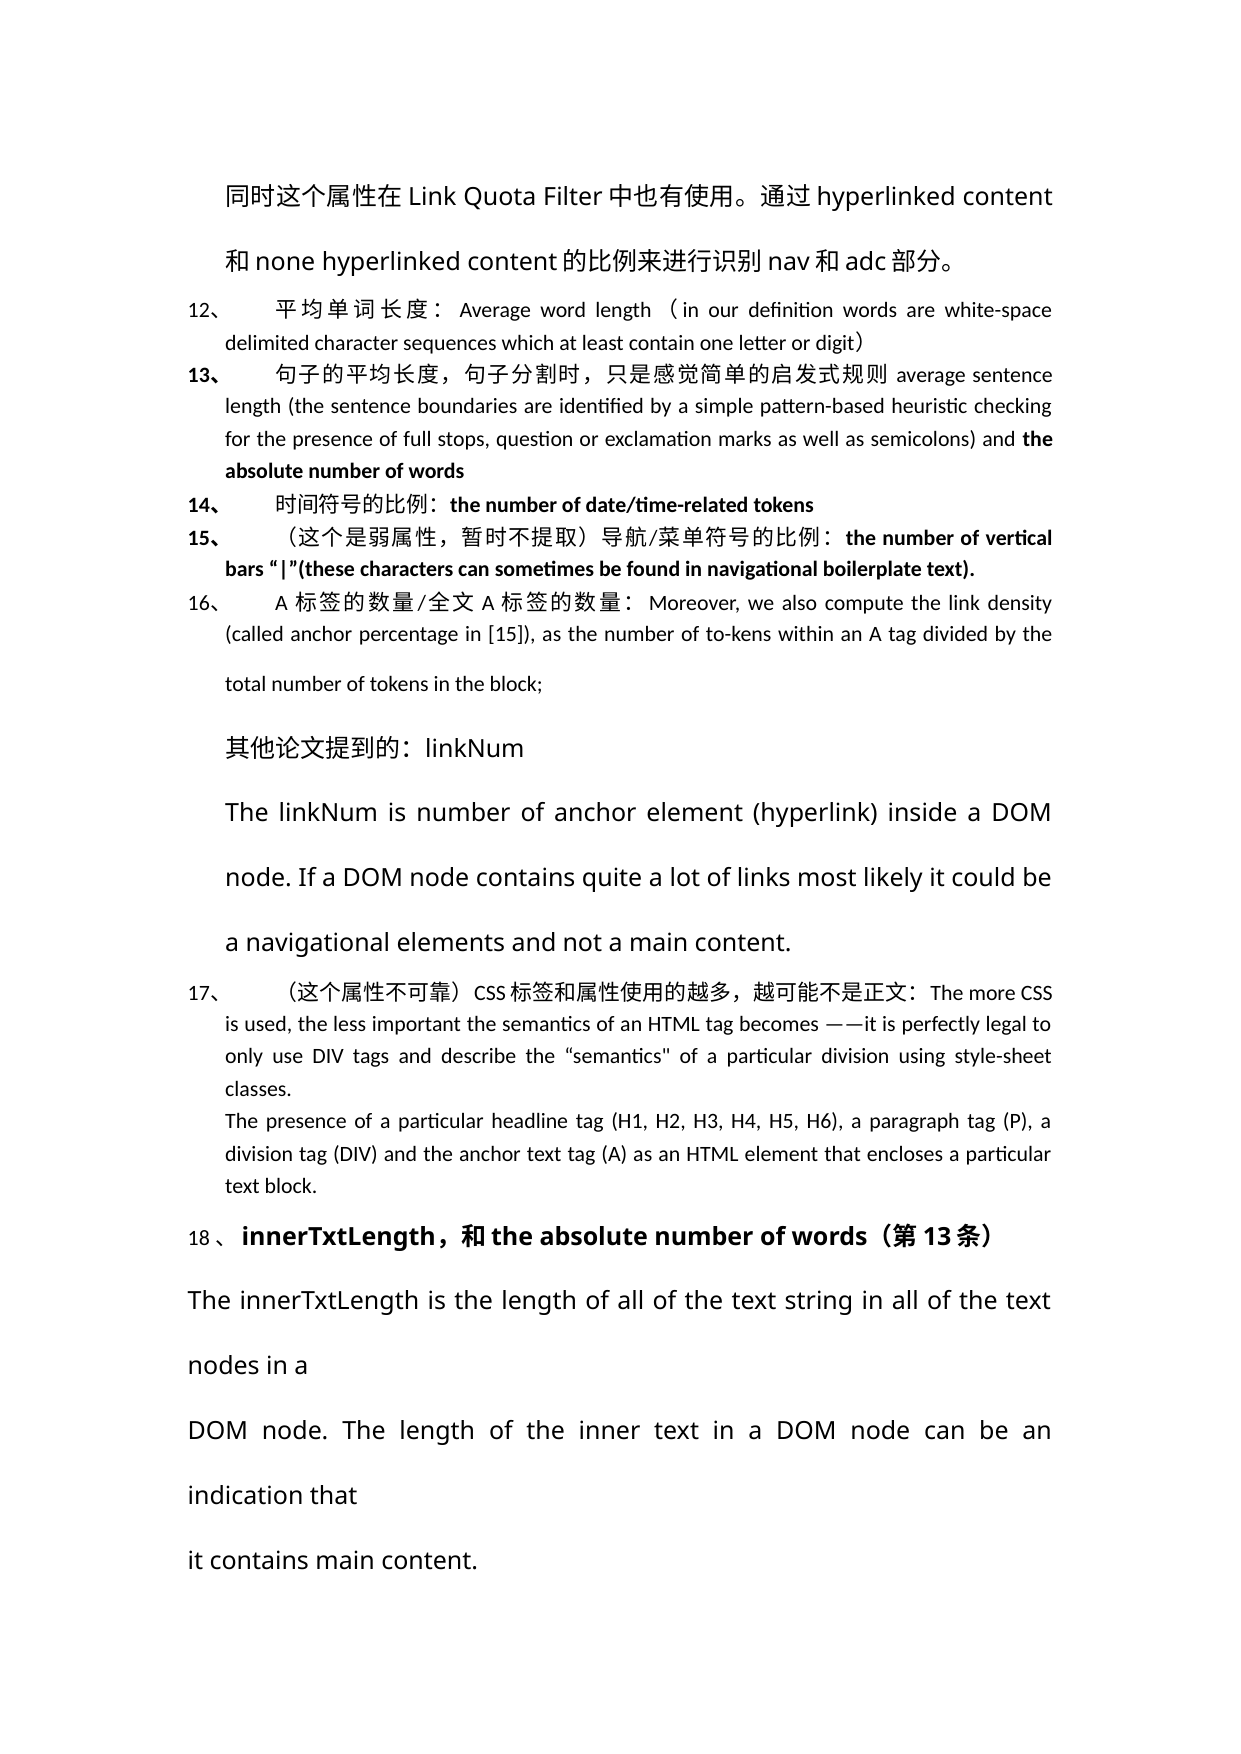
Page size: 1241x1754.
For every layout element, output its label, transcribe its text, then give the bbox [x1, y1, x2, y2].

list The linkNum is number of anchor element (hyperlink) inside a DOM node. If a DOM node contains quite a lot of links most likely it could be a navigational elements and not a main content. [225, 779, 1053, 974]
list 平均单词长度：Average word length（in our definition words are white-space delimited character sequences which at least contain one letter or digit） [187, 292, 1053, 357]
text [187, 1202, 1053, 1592]
list 其他论文提到的：linkNum [225, 714, 1053, 779]
list A标签的数量/全文A标签的数量：Moreover, we also compute the link density (called anchor percentage in [15]), as the number of to-kens within an A tag divided by the total number of tokens in the block; [187, 584, 1053, 714]
list 同时这个属性在Link Quota Filter中也有使用。通过hyperlinked content和none hyperlinked content的比例来进行识别nav和adc部分。 [225, 162, 1053, 292]
list （这个是弱属性，暂时不提取）导航/菜单符号的比例：the number of vertical bars “|”(these characters can sometimes be found in navigational boilerplate text). [187, 519, 1053, 584]
list （这个属性不可靠）CSS标签和属性使用的越多，越可能不是正文：The more CSS is used, the less important the semantics of an HTML tag becomes ——it is perfectly legal to only use DIV tags and describe the “semantics" of a particular division using style-sheet classes. [187, 974, 1053, 1104]
list 句子的平均长度，句子分割时，只是感觉简单的启发式规则average sentence length (the sentence boundaries are identified by a simple pattern-based heuristic checking for the presence of full stops, question or exclamation marks as well as semicolons) and the absolute number of words [187, 357, 1053, 487]
list The presence of a particular headline tag (H1, H2, H3, H4, H5, H6), a paragraph tag (P), a division tag (DIV) and the anchor text tag (A) as an HTML element that encloses a particular text block. [225, 1104, 1053, 1202]
list 时间符号的比例：the number of date/time-related tokens [187, 487, 1053, 519]
